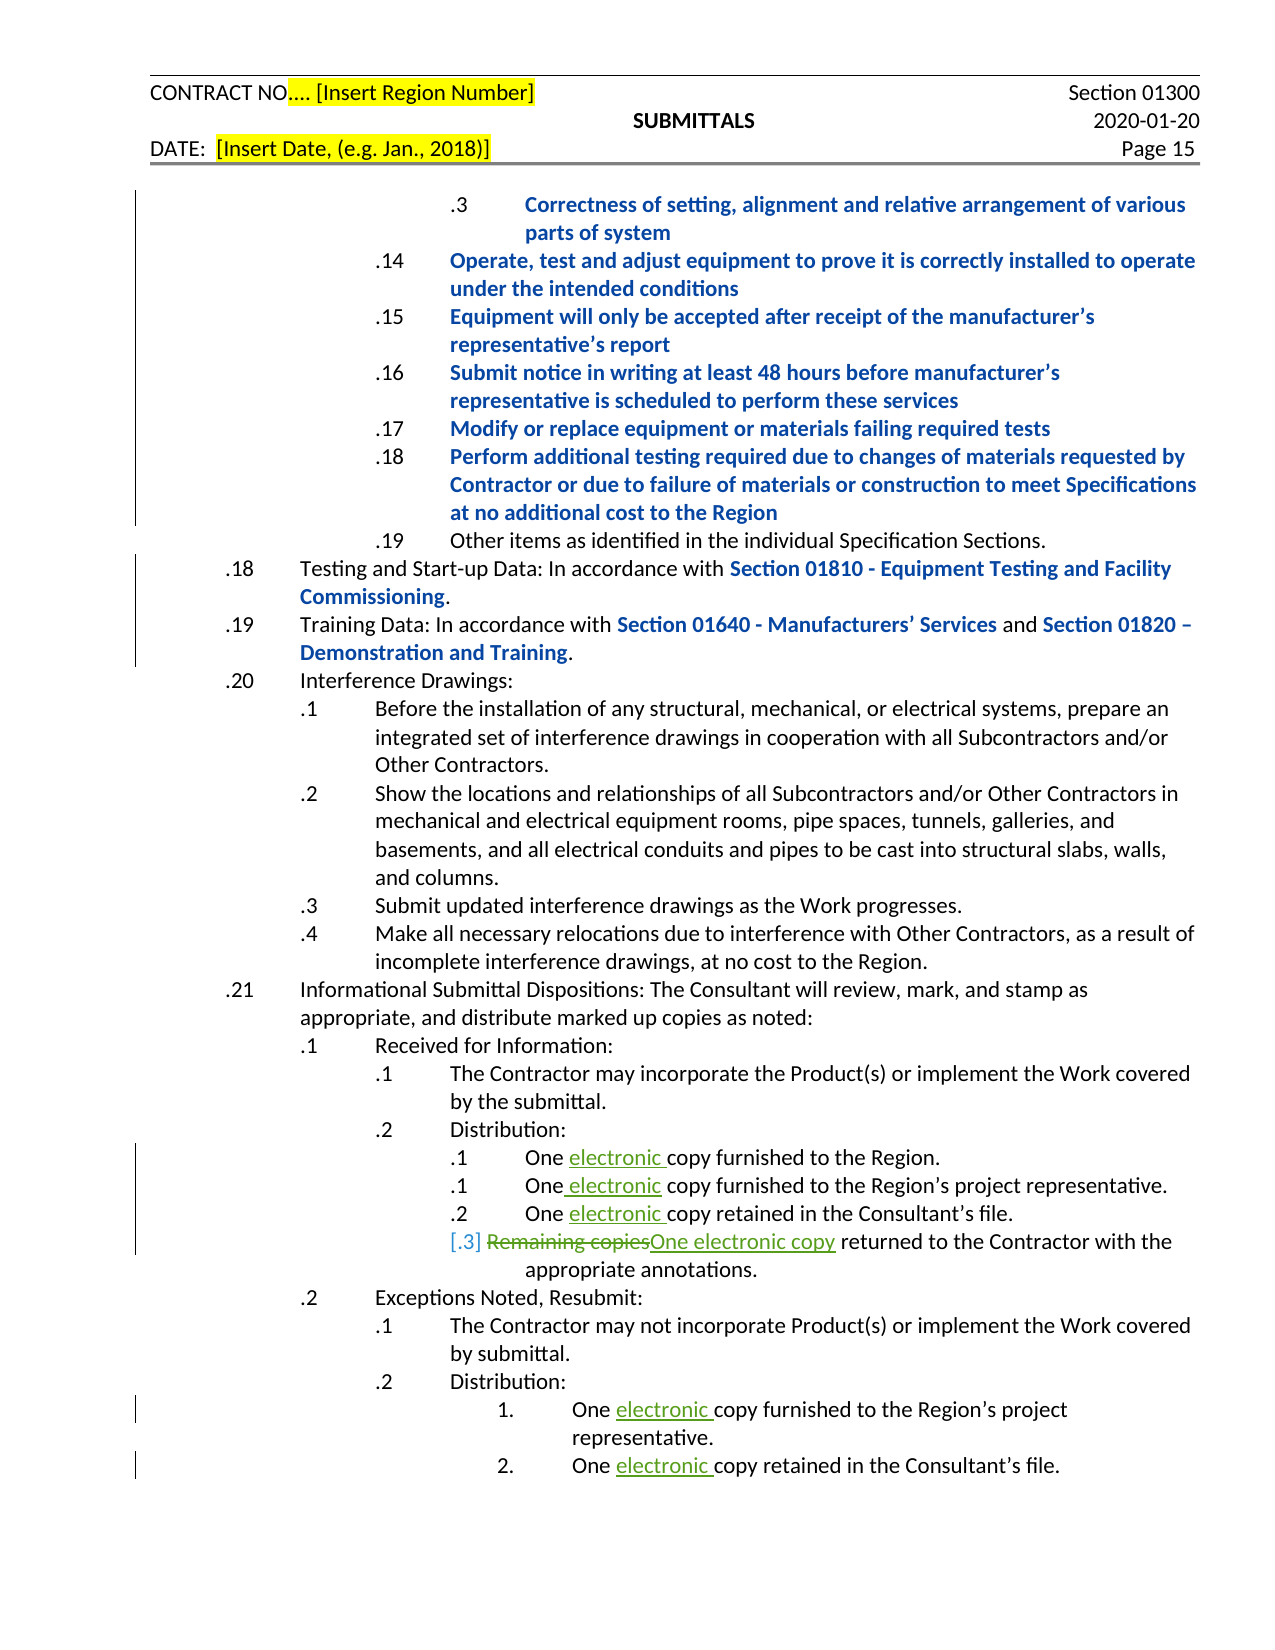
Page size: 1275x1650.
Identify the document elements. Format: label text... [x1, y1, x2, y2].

subtitle Make all necessary relocations due to interference with Other Contractors, as a result of incomplete interference drawings, at no cost to the Region. [300, 919, 1200, 975]
subtitle Interference Drawings: [225, 667, 1200, 694]
subtitle Submit updated interference drawings as the Work progresses. [300, 891, 1200, 919]
subtitle Training Data: In accordance with Section 01640 - Manufacturers’ Services and Section 01820 – Demonstration and Training. [225, 611, 1200, 667]
subtitle Operate, test and adjust equipment to prove it is correctly installed to operate under the intended conditions [375, 246, 1200, 302]
subtitle The Contractor may not incorporate Product(s) or implement the Work covered by submittal. [375, 1311, 1200, 1367]
subtitle One copy furnished to the Region. [450, 1143, 1200, 1171]
text 1. One copy furnished to the Region’s project representative. [497, 1395, 1200, 1451]
subtitle Informational Submittal Dispositions: The Consultant will review, mark, and stamp as appropriate, and distribute marked up copies as noted: [225, 975, 1200, 1031]
subtitle Modify or replace equipment or materials failing required tests [375, 414, 1200, 442]
subtitle One copy retained in the Consultant’s file. [450, 1199, 1200, 1227]
subtitle Before the installation of any structural, mechanical, or electrical systems, prepare an integrated set of interference drawings in cooperation with all Subcontractors and/or Other Contractors. [300, 694, 1200, 779]
subtitle Exceptions Noted, Resubmit: [300, 1283, 1200, 1311]
subtitle Correctness of setting, alignment and relative arrangement of various parts of system [450, 190, 1200, 246]
subtitle Distribution: [375, 1115, 1200, 1143]
text 2. One copy retained in the Consultant’s file. [497, 1451, 1200, 1479]
subtitle Equipment will only be accepted after receipt of the manufacturer’s representative’s report [375, 302, 1200, 358]
subtitle Distribution: [375, 1367, 1200, 1395]
subtitle One copy furnished to the Region’s project representative. [450, 1171, 1200, 1199]
subtitle Other items as identified in the individual Specification Sections. [375, 526, 1200, 554]
subtitle returned to the Contractor with the appropriate annotations. [450, 1227, 1200, 1283]
subtitle Testing and Start-up Data: In accordance with Section 01810 - Equipment Testing and Facility Commissioning. [225, 554, 1200, 611]
subtitle The Contractor may incorporate the Product(s) or implement the Work covered by the submittal. [375, 1059, 1200, 1115]
subtitle Perform additional testing required due to changes of materials requested by Contractor or due to failure of materials or construction to meet Specifications at no additional cost to the Region [375, 442, 1200, 526]
subtitle Submit notice in writing at least 48 hours before manufacturer’s representative is scheduled to perform these services [375, 358, 1200, 414]
subtitle Show the locations and relationships of all Subcontractors and/or Other Contractors in mechanical and electrical equipment rooms, pipe spaces, tunnels, galleries, and basements, and all electrical conduits and pipes to be cast into structural slabs, walls, and columns. [300, 779, 1200, 891]
subtitle Received for Information: [300, 1031, 1200, 1059]
